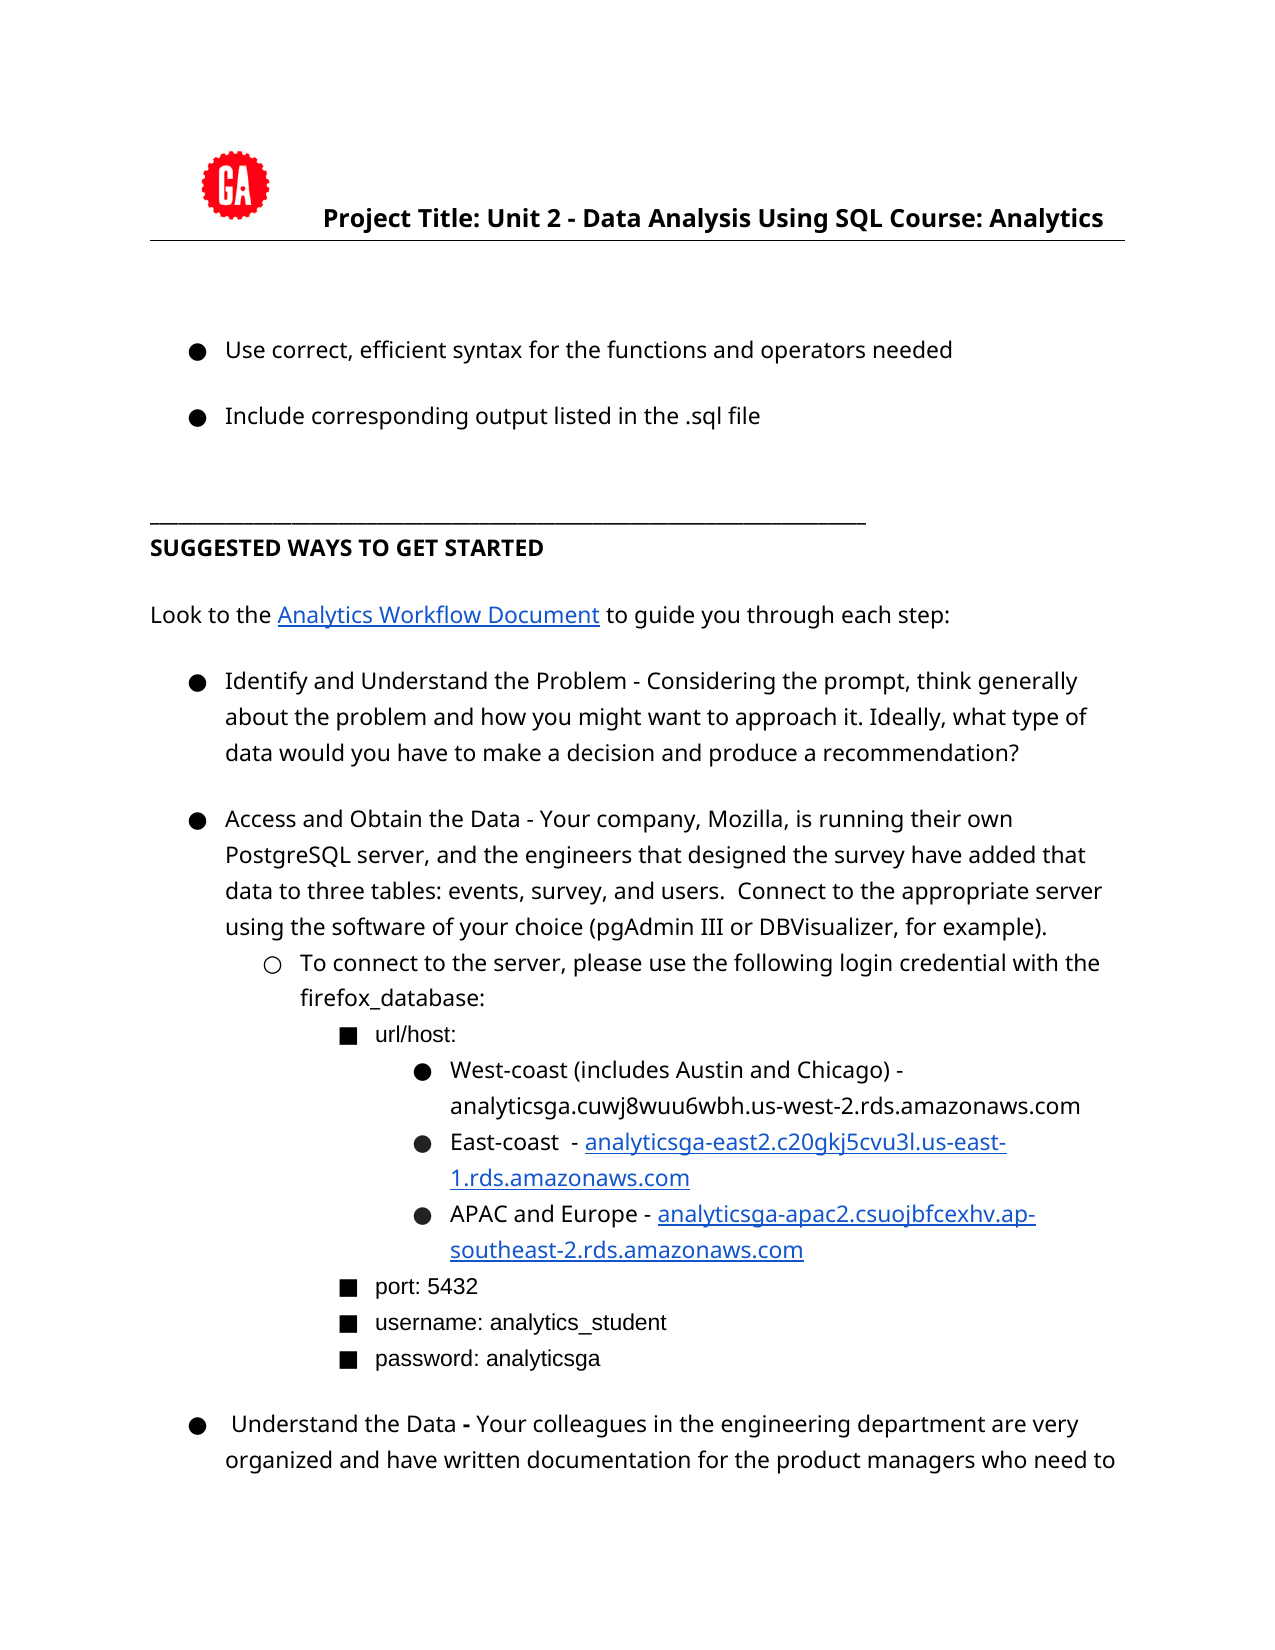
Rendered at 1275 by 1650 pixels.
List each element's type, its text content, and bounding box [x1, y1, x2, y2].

list url/host: [337, 1018, 1125, 1049]
list Access and Obtain the Data - Your company, Mozilla, is running their own PostgreSQL server, and the engineers that designed the survey have added that data to three tables: events, survey, and users. Connect to the appropriate server using the software of your choice (pgAdmin III or DBVisualizer, for example). [187, 803, 1125, 942]
list password: analyticsga [337, 1342, 1125, 1373]
list West-coast (includes Austin and Chicago) - analyticsga.cuwj8wuu6wbh.us-west-2.rds.amazonaws.com [412, 1054, 1125, 1121]
list Identify and Understand the Problem - Considering the prompt, think generally about the problem and how you might want to approach it. Ideally, what type of data would you have to make a decision and produce a recommendation? [187, 665, 1125, 768]
list Use correct, efficient syntax for the functions and operators needed [187, 334, 1125, 365]
list APAC and Europe - analyticsga-apac2.csuojbfcexhv.ap-southeast-2.rds.amazonaws.com [412, 1198, 1125, 1265]
list To connect to the server, please use the following login credential with the firefox_database: [262, 946, 1125, 1014]
text ____________________________________________________________________________ [150, 496, 1125, 528]
text Look to the Analytics Workflow Document to guide you through each step: [150, 598, 1125, 630]
list Include corresponding output listed in the .sql file [187, 400, 1125, 431]
list East-coast - analyticsga-east2.c20gkj5cvu3l.us-east-1.rds.amazonaws.com [412, 1126, 1125, 1193]
list username: analytics_student [337, 1306, 1125, 1337]
text SUGGESTED WAYS TO GET STARTED [150, 532, 1125, 564]
picture [150, 75, 278, 228]
list port: 5432 [337, 1270, 1125, 1301]
